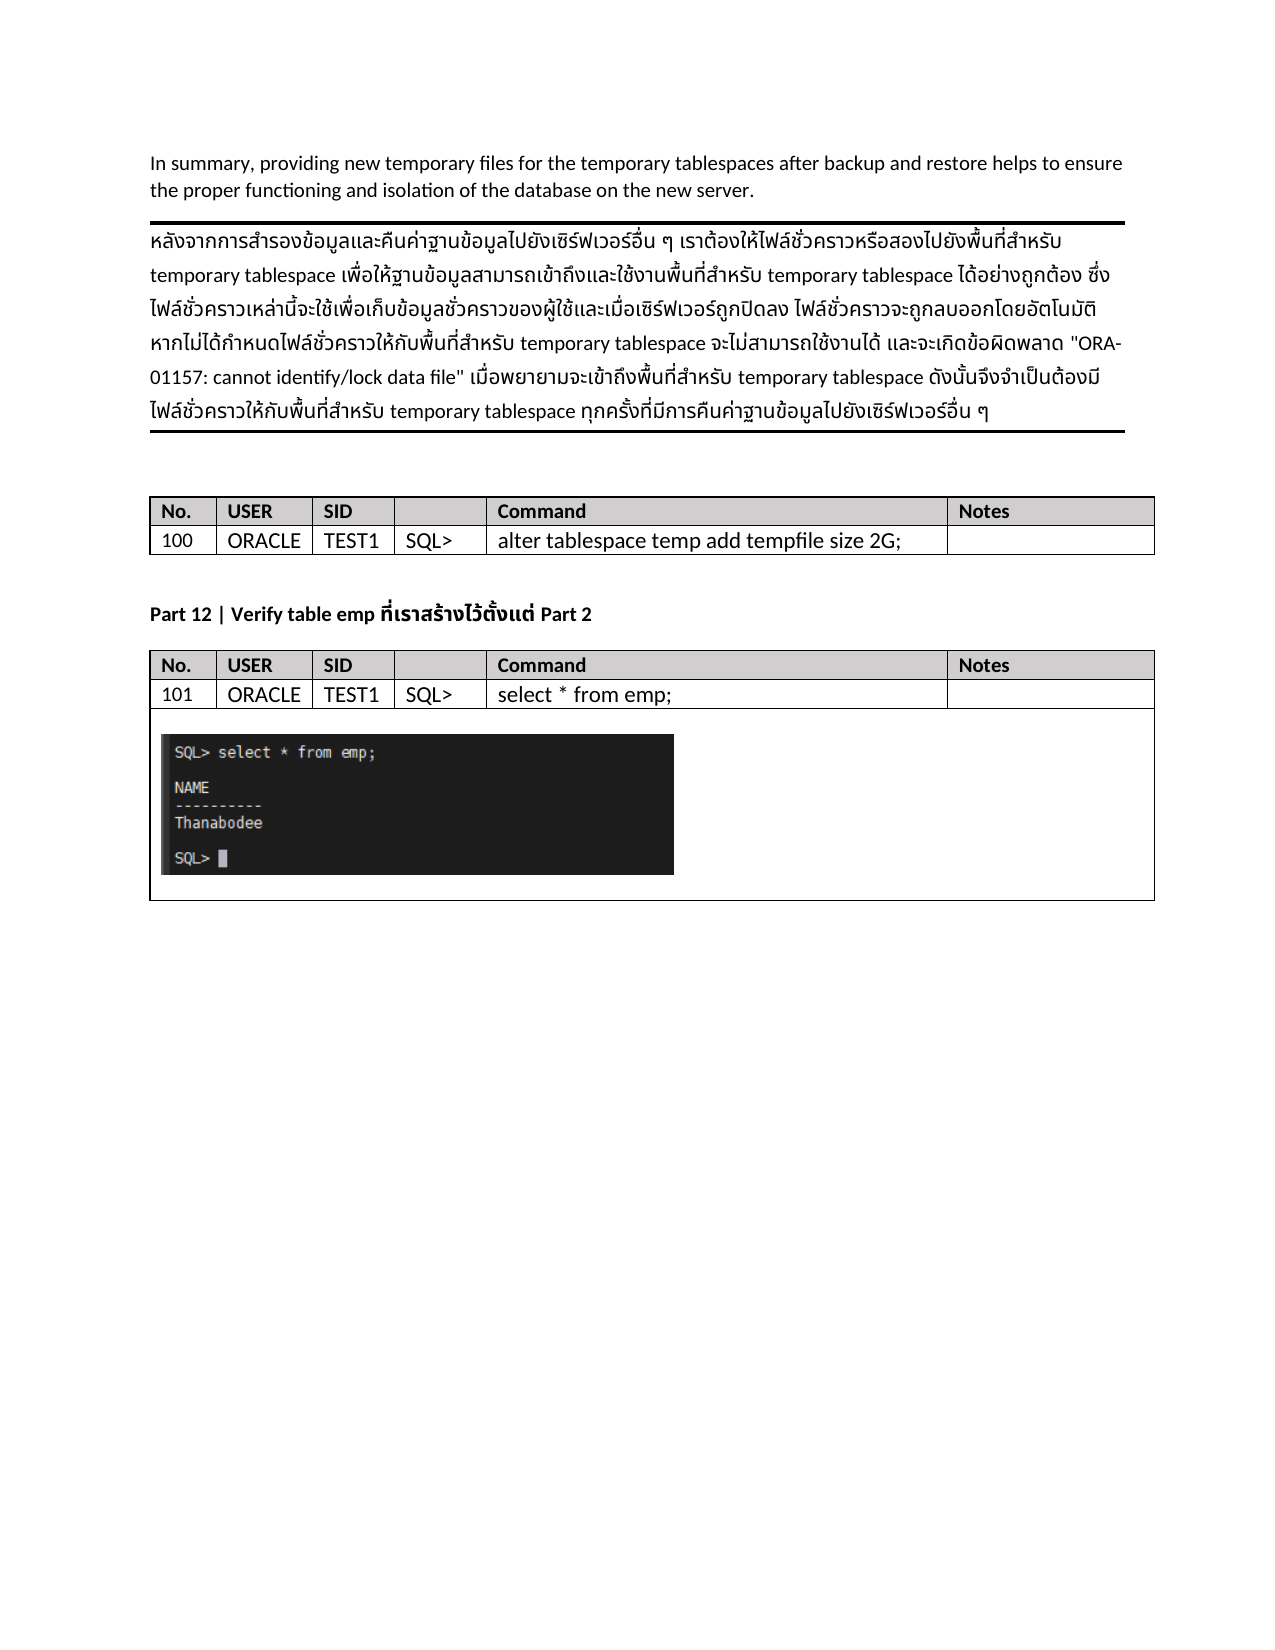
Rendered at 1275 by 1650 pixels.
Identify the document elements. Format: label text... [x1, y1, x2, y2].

table_header [395, 651, 486, 679]
table_cell TEST1 [313, 680, 394, 708]
table_header No. [151, 651, 216, 679]
table_cell select * from emp; [487, 680, 947, 708]
table_header Command [487, 498, 947, 525]
table_cell SQL> [395, 526, 486, 554]
table_cell ORACLE [217, 680, 312, 708]
table_header No. [151, 498, 216, 525]
table_header Notes [948, 498, 1154, 525]
table_cell alter tablespace temp add tempfile size 2G; [487, 526, 947, 554]
text Part 12 | Verify table emp ที่เราสร้างไว้ตั้งแต่ Part 2 [150, 599, 1125, 631]
picture [161, 734, 674, 875]
table_header SID [313, 498, 394, 525]
table_header [395, 498, 486, 525]
table_cell SQL> [395, 680, 486, 708]
table_header USER [217, 651, 312, 679]
table_header Command [487, 651, 947, 679]
table_cell 101 [151, 680, 216, 708]
table_header Notes [948, 651, 1154, 679]
table_cell [948, 526, 1154, 554]
text หลังจากการสำรองข้อมูลและคืนค่าฐานข้อมูลไปยังเซิร์ฟเวอร์อื่น ๆ เราต้องให้ไฟล์ชั่วคราวหรือสองไปยังพื้นที่สำหรับ temporary tablespace เพื่อให้ฐานข้อมูลสามารถเข้าถึงและใช้งานพื้นที่สำหรับ temporary tablespace ได้อย่างถูกต้อง ซึ่งไฟล์ชั่วคราวเหล่านี้จะใช้เพื่อเก็บข้อมูลชั่วคราวของผู้ใช้และเมื่อเซิร์ฟเวอร์ถูกปิดลง ไฟล์ชั่วคราวจะถูกลบออกโดยอัตโนมัติ หากไม่ได้กำหนดไฟล์ชั่วคราวให้กับพื้นที่สำหรับ temporary tablespace จะไม่สามารถใช้งานได้ และจะเกิดข้อผิดพลาด "ORA-01157: cannot identify/lock data file" เมื่อพยายามจะเข้าถึงพื้นที่สำหรับ temporary tablespace ดังนั้นจึงจำเป็นต้องมีไฟล์ชั่วคราวให้กับพื้นที่สำหรับ temporary tablespace ทุกครั้งที่มีการคืนค่าฐานข้อมูลไปยังเซิร์ฟเวอร์อื่น ๆ [150, 225, 1125, 430]
table_header SID [313, 651, 394, 679]
table_cell TEST1 [313, 526, 394, 554]
table_cell [151, 709, 1154, 899]
table_cell [948, 680, 1154, 708]
text In summary, providing new temporary files for the temporary tablespaces after backup and restore helps to ensure the proper functioning and isolation of the database on the new server. [150, 150, 1125, 203]
table_header USER [217, 498, 312, 525]
table_cell 100 [151, 526, 216, 554]
table_cell ORACLE [217, 526, 312, 554]
